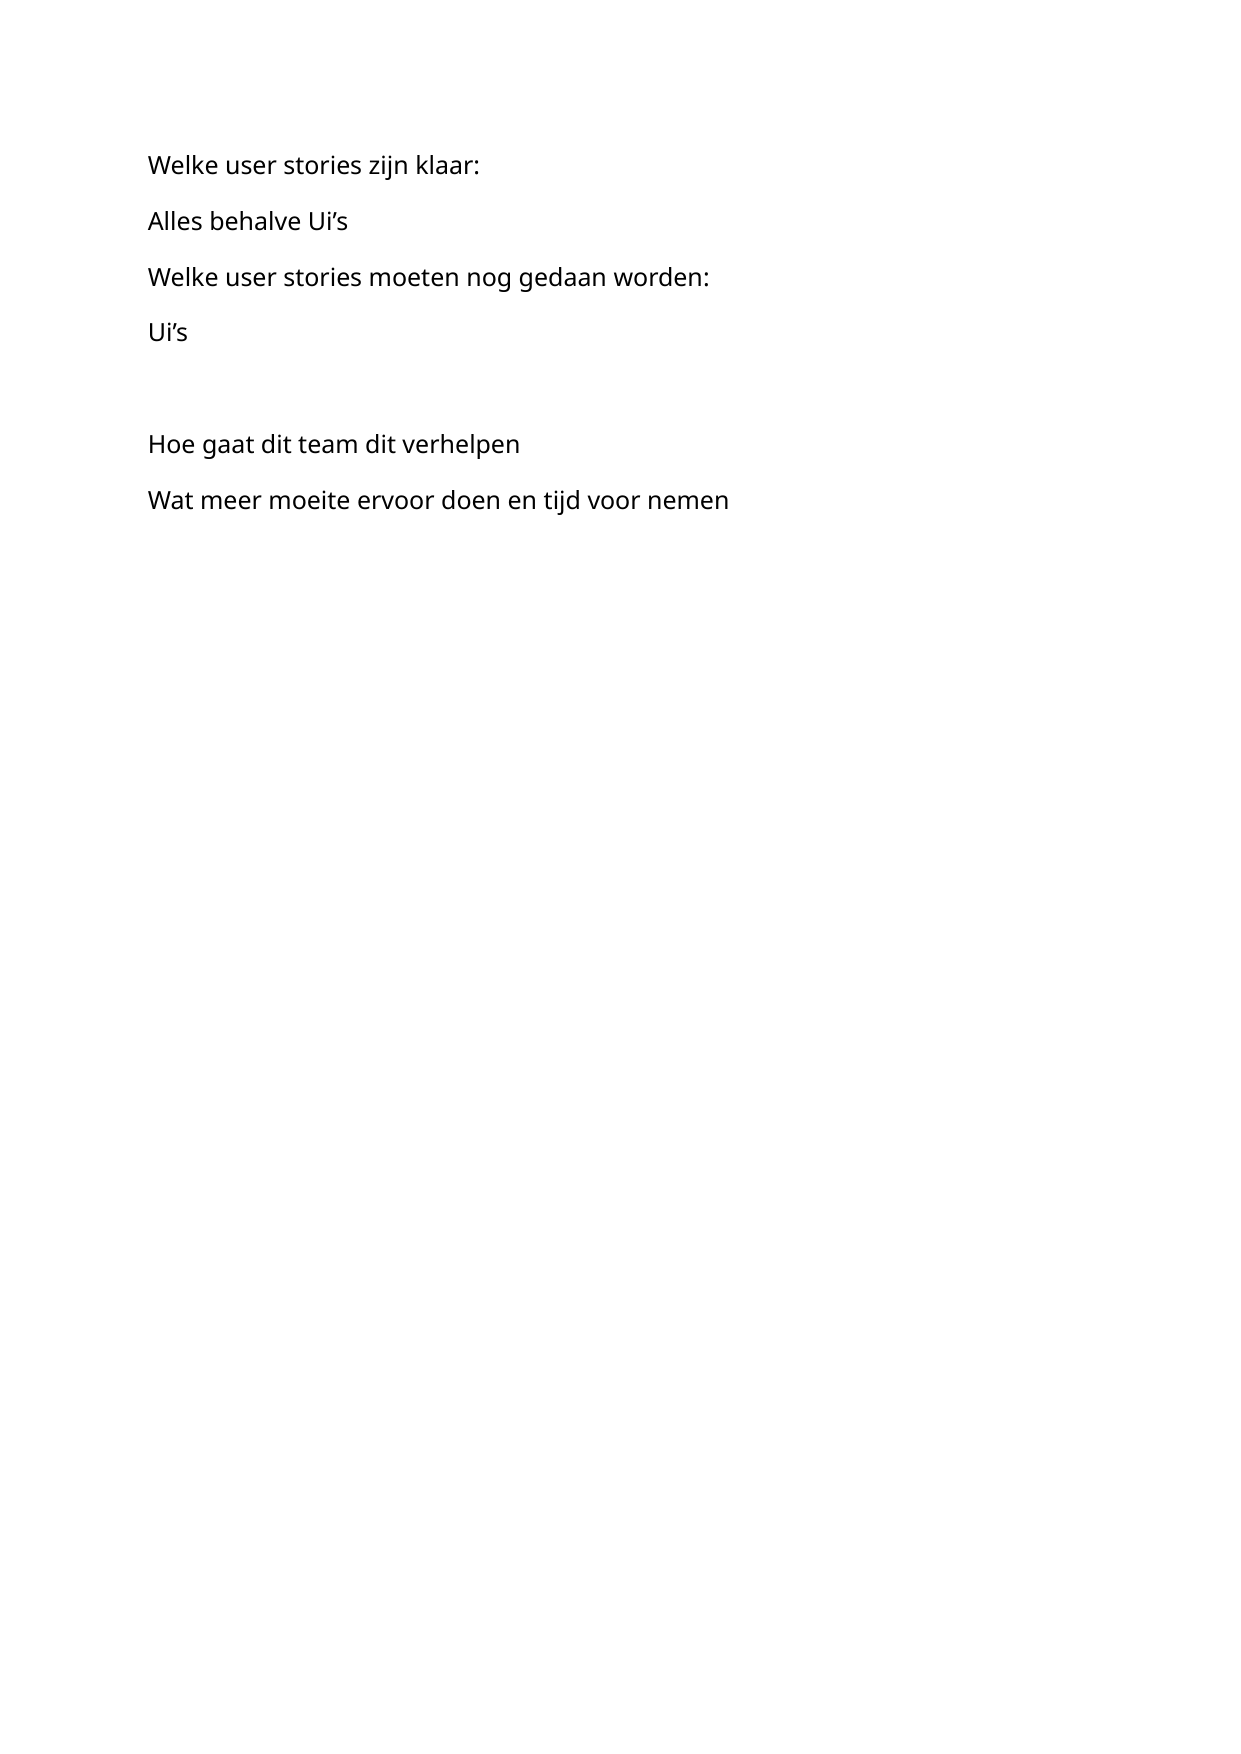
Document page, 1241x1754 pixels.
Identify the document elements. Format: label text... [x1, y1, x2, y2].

text Welke user stories zijn klaar: [133, 148, 1093, 182]
text Ui’s [133, 315, 1093, 349]
text Alles behalve Ui’s [133, 203, 1093, 237]
text Hoe gaat dit team dit verhelpen [133, 427, 1093, 461]
text Wat meer moeite ervoor doen en tijd voor nemen [133, 483, 1093, 517]
text Welke user stories moeten nog gedaan worden: [133, 259, 1093, 293]
